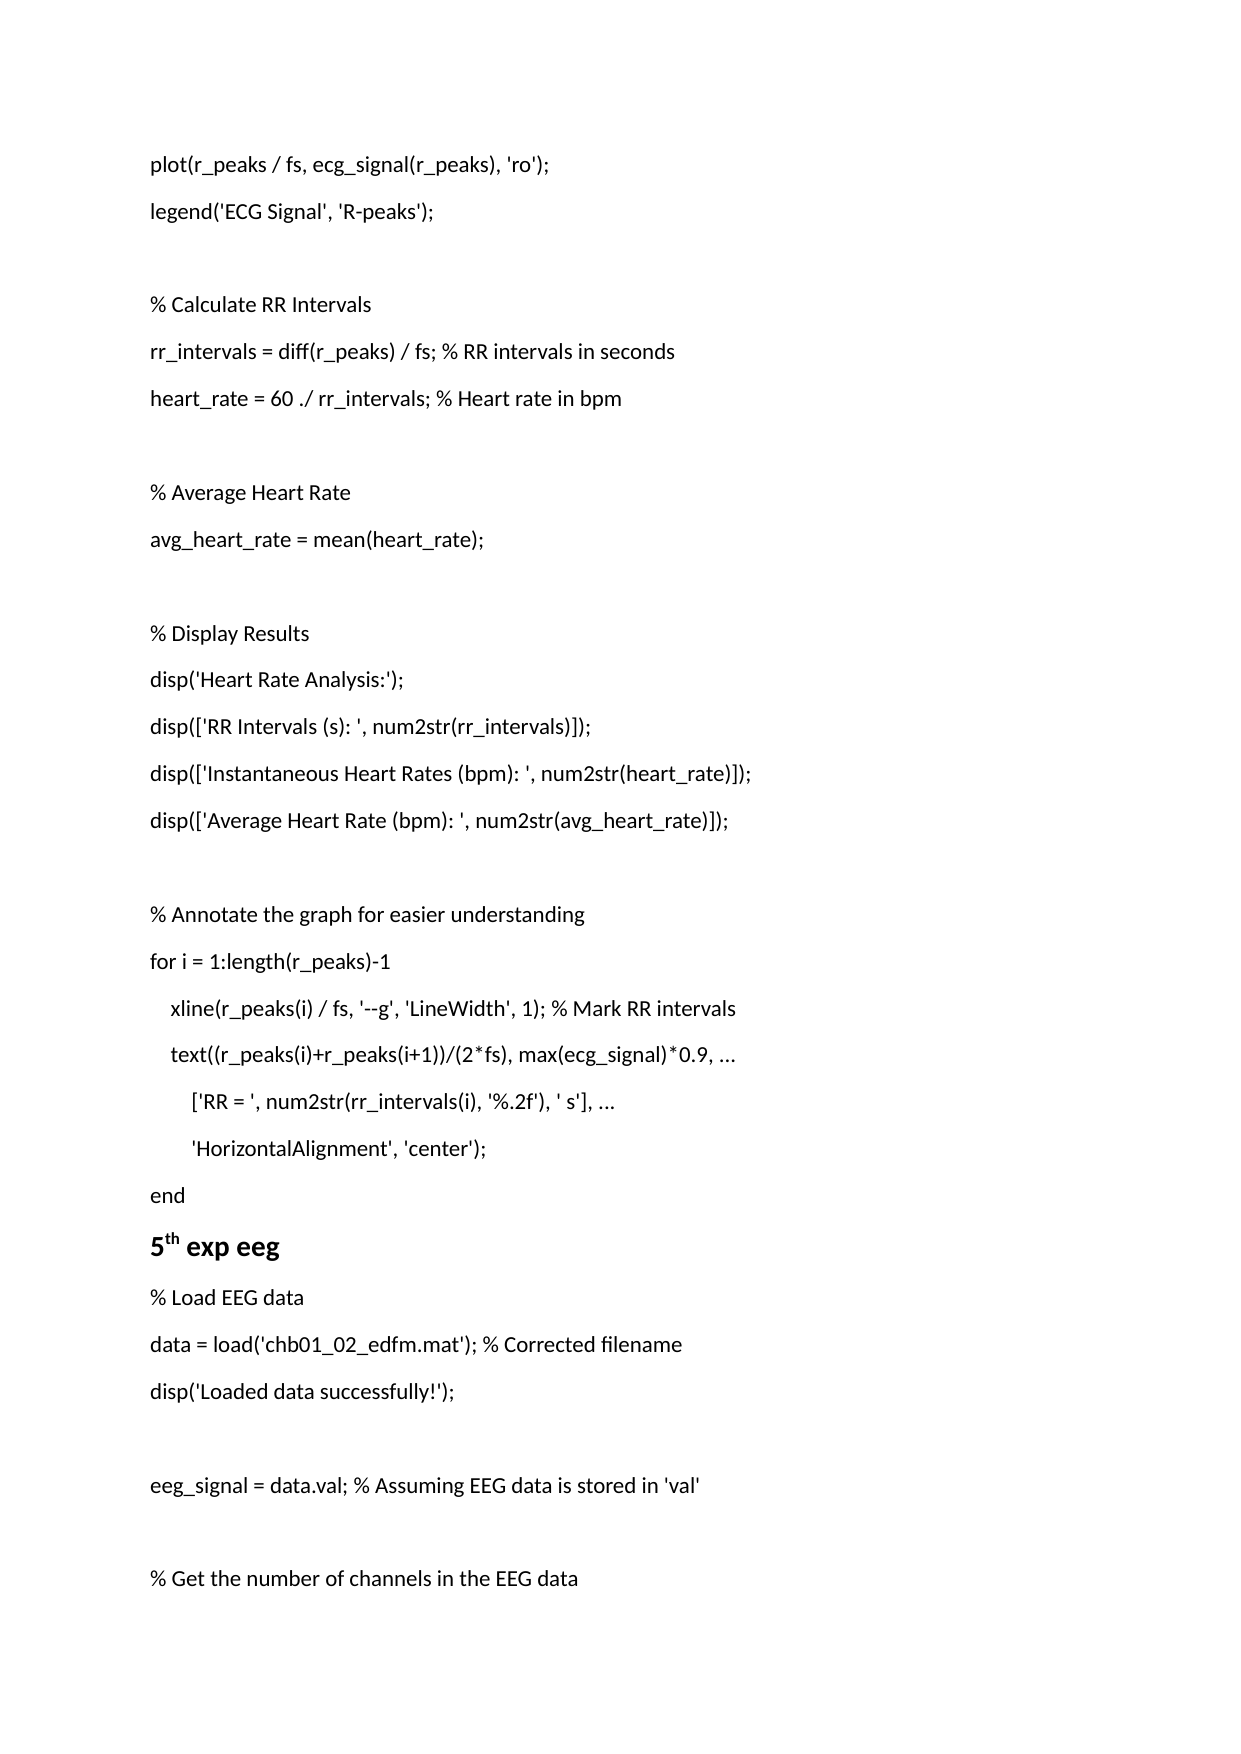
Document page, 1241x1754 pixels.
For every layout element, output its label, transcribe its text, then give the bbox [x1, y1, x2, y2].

text text((r_peaks(i)+r_peaks(i+1))/(2*fs), max(ecg_signal)*0.9, ... [150, 1041, 1090, 1069]
text 5th exp eeg [150, 1228, 1090, 1264]
text disp(['Average Heart Rate (bpm): ', num2str(avg_heart_rate)]); [150, 806, 1090, 834]
text data = load('chb01_02_edfm.mat'); % Corrected filename [150, 1330, 1090, 1358]
text disp('Heart Rate Analysis:'); [150, 666, 1090, 694]
text disp(['RR Intervals (s): ', num2str(rr_intervals)]); [150, 712, 1090, 741]
text for i = 1:length(r_peaks)-1 [150, 947, 1090, 975]
text 'HorizontalAlignment', 'center'); [150, 1134, 1090, 1162]
text heart_rate = 60 ./ rr_intervals; % Heart rate in bpm [150, 384, 1090, 412]
text legend('ECG Signal', 'R-peaks'); [150, 197, 1090, 225]
text disp('Loaded data successfully!'); [150, 1377, 1090, 1405]
text rr_intervals = diff(r_peaks) / fs; % RR intervals in seconds [150, 337, 1090, 366]
text eeg_signal = data.val; % Assuming EEG data is stored in 'val' [150, 1471, 1090, 1499]
text xline(r_peaks(i) / fs, '--g', 'LineWidth', 1); % Mark RR intervals [150, 994, 1090, 1022]
text ['RR = ', num2str(rr_intervals(i), '%.2f'), ' s'], ... [150, 1087, 1090, 1116]
text plot(r_peaks / fs, ecg_signal(r_peaks), 'ro'); [150, 150, 1090, 178]
text end [150, 1181, 1090, 1209]
text % Get the number of channels in the EEG data [150, 1564, 1090, 1592]
text % Annotate the graph for easier understanding [150, 900, 1090, 928]
text % Average Heart Rate [150, 478, 1090, 506]
text disp(['Instantaneous Heart Rates (bpm): ', num2str(heart_rate)]); [150, 759, 1090, 787]
text % Calculate RR Intervals [150, 291, 1090, 319]
text avg_heart_rate = mean(heart_rate); [150, 525, 1090, 553]
text % Load EEG data [150, 1283, 1090, 1311]
text % Display Results [150, 619, 1090, 647]
